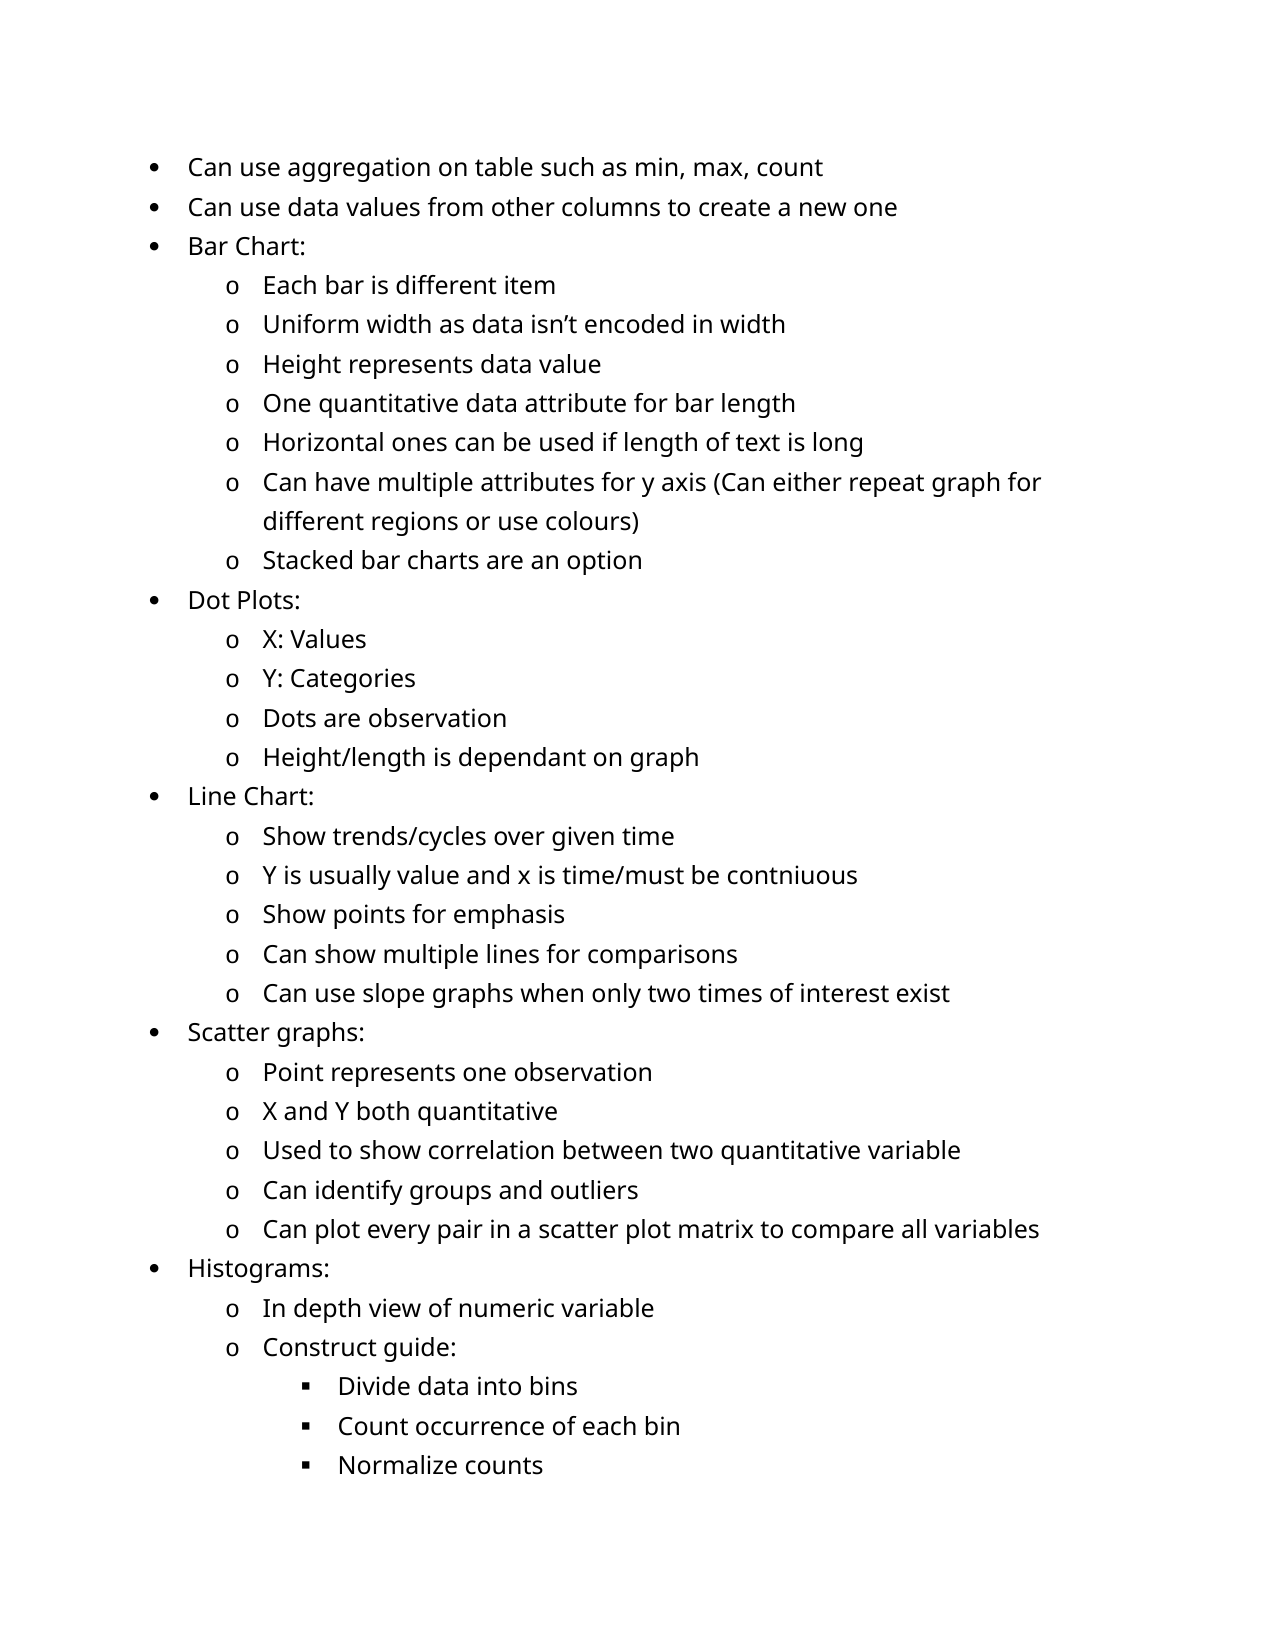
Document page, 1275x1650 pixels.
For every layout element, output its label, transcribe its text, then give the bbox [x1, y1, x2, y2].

list Can have multiple attributes for y axis (Can either repeat graph for different regions or use colours) [225, 464, 1125, 538]
list Show points for emphasis [225, 897, 1125, 931]
list Dot Plots: [150, 582, 1125, 616]
list Uniform width as data isn’t encoded in width [225, 307, 1125, 341]
list Can use slope graphs when only two times of interest exist [225, 976, 1125, 1010]
list X: Values [225, 621, 1125, 656]
list Point represents one observation [225, 1054, 1125, 1088]
list Show trends/cycles over given time [225, 818, 1125, 852]
list Can use data values from other columns to create a new one [150, 189, 1125, 223]
list Divide data into bins [300, 1369, 1125, 1403]
list Histograms: [150, 1251, 1125, 1285]
list Scatter graphs: [150, 1015, 1125, 1049]
list Height represents data value [225, 346, 1125, 381]
list Y: Categories [225, 661, 1125, 695]
list Bar Chart: [150, 228, 1125, 262]
list Dots are observation [225, 700, 1125, 734]
list Can show multiple lines for comparisons [225, 936, 1125, 971]
list Line Chart: [150, 779, 1125, 813]
list Can plot every pair in a scatter plot matrix to compare all variables [225, 1212, 1125, 1246]
list Construct guide: [225, 1329, 1125, 1364]
list Count occurrence of each bin [300, 1408, 1125, 1442]
list Horizontal ones can be used if length of text is long [225, 425, 1125, 459]
list Can identify groups and outliers [225, 1172, 1125, 1207]
list Each bar is different item [225, 267, 1125, 302]
list Normalize counts [300, 1447, 1125, 1481]
list Used to show correlation between two quantitative variable [225, 1133, 1125, 1167]
list Can use aggregation on table such as min, max, count [150, 150, 1125, 184]
list X and Y both quantitative [225, 1093, 1125, 1128]
list Y is usually value and x is time/must be contniuous [225, 857, 1125, 892]
list One quantitative data attribute for bar length [225, 386, 1125, 420]
list In depth view of numeric variable [225, 1290, 1125, 1324]
list Height/length is dependant on graph [225, 739, 1125, 774]
list Stacked bar charts are an option [225, 543, 1125, 577]
